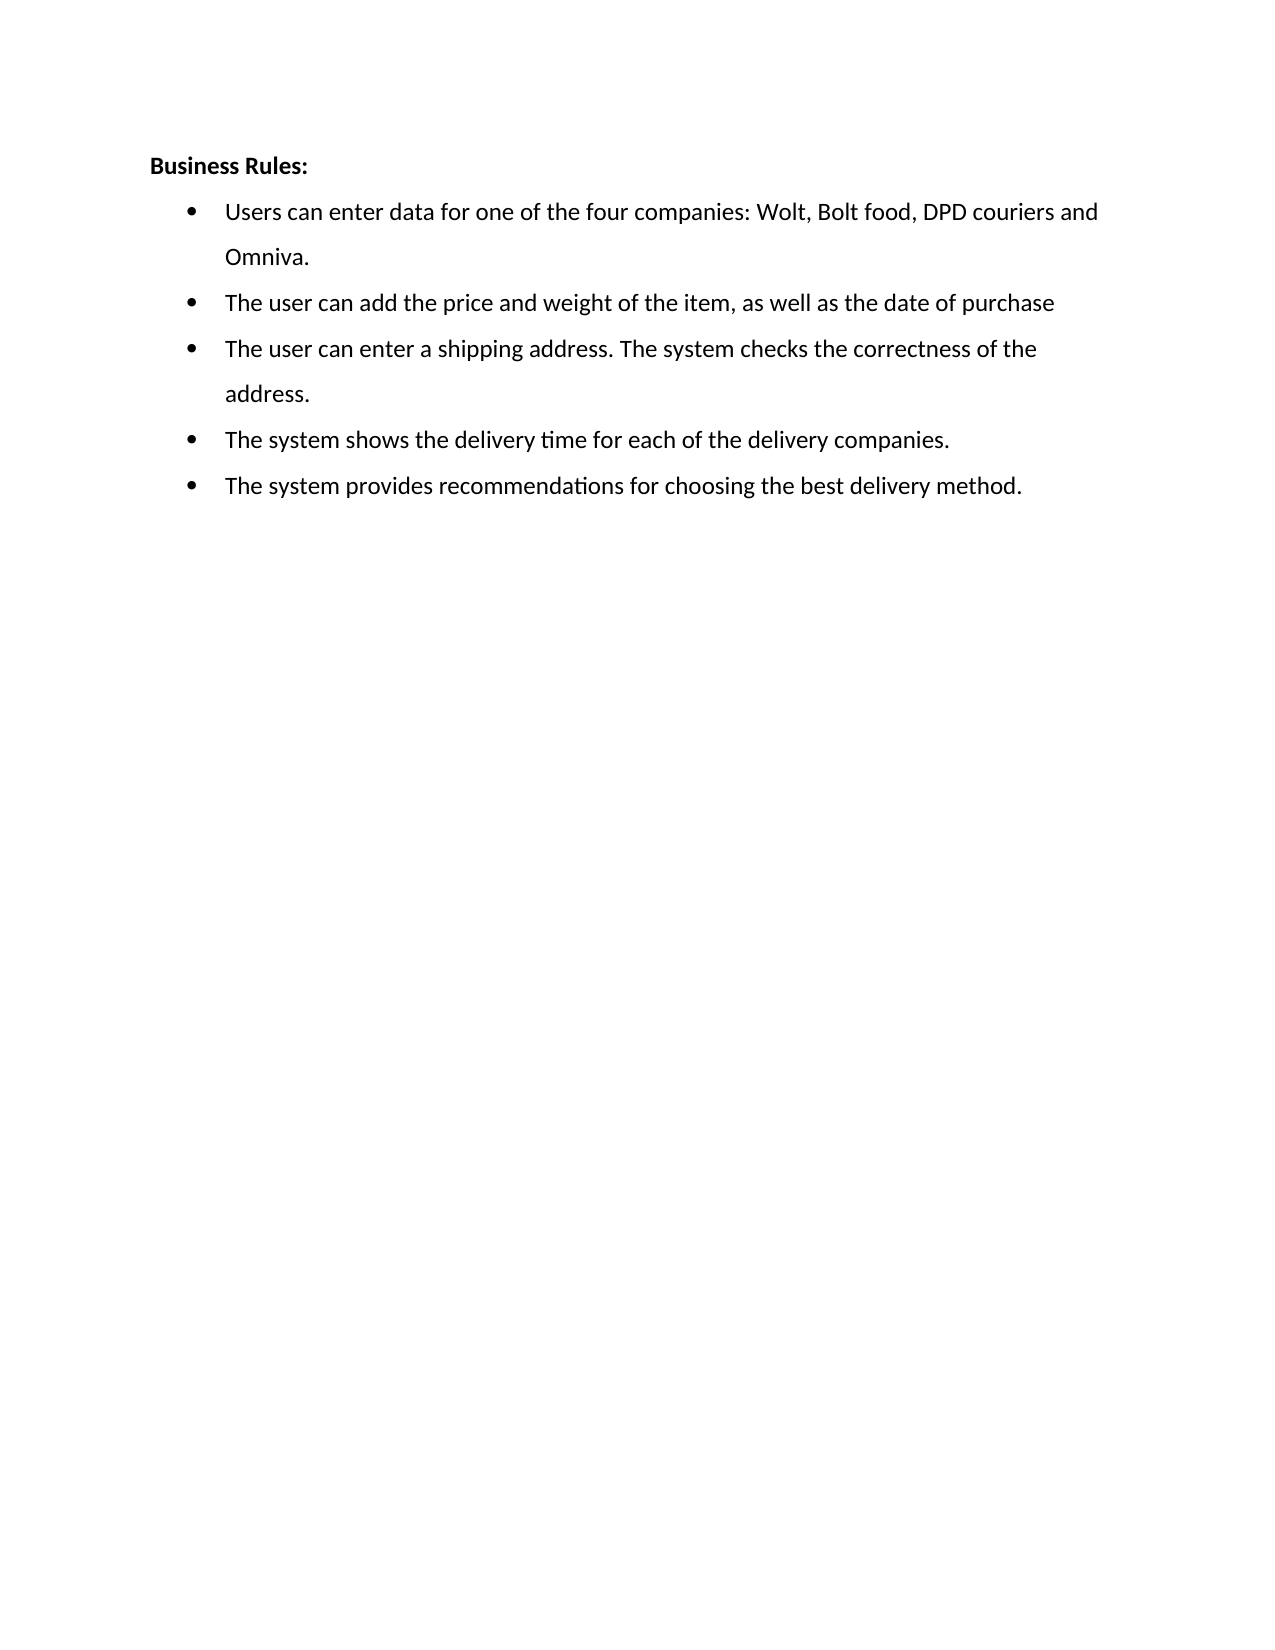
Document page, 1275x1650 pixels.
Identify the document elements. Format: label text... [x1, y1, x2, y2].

list The system provides recommendations for choosing the best delivery method. [187, 470, 1125, 501]
list The user can enter a shipping address. The system checks the correctness of the address. [187, 333, 1125, 409]
list The user can add the price and weight of the item, as well as the date of purchase [187, 287, 1125, 318]
text Business Rules: [150, 150, 1125, 181]
list Users can enter data for one of the four companies: Wolt, Bolt food, DPD couriers and Omniva. [187, 196, 1125, 272]
list The system shows the delivery time for each of the delivery companies. [187, 424, 1125, 455]
